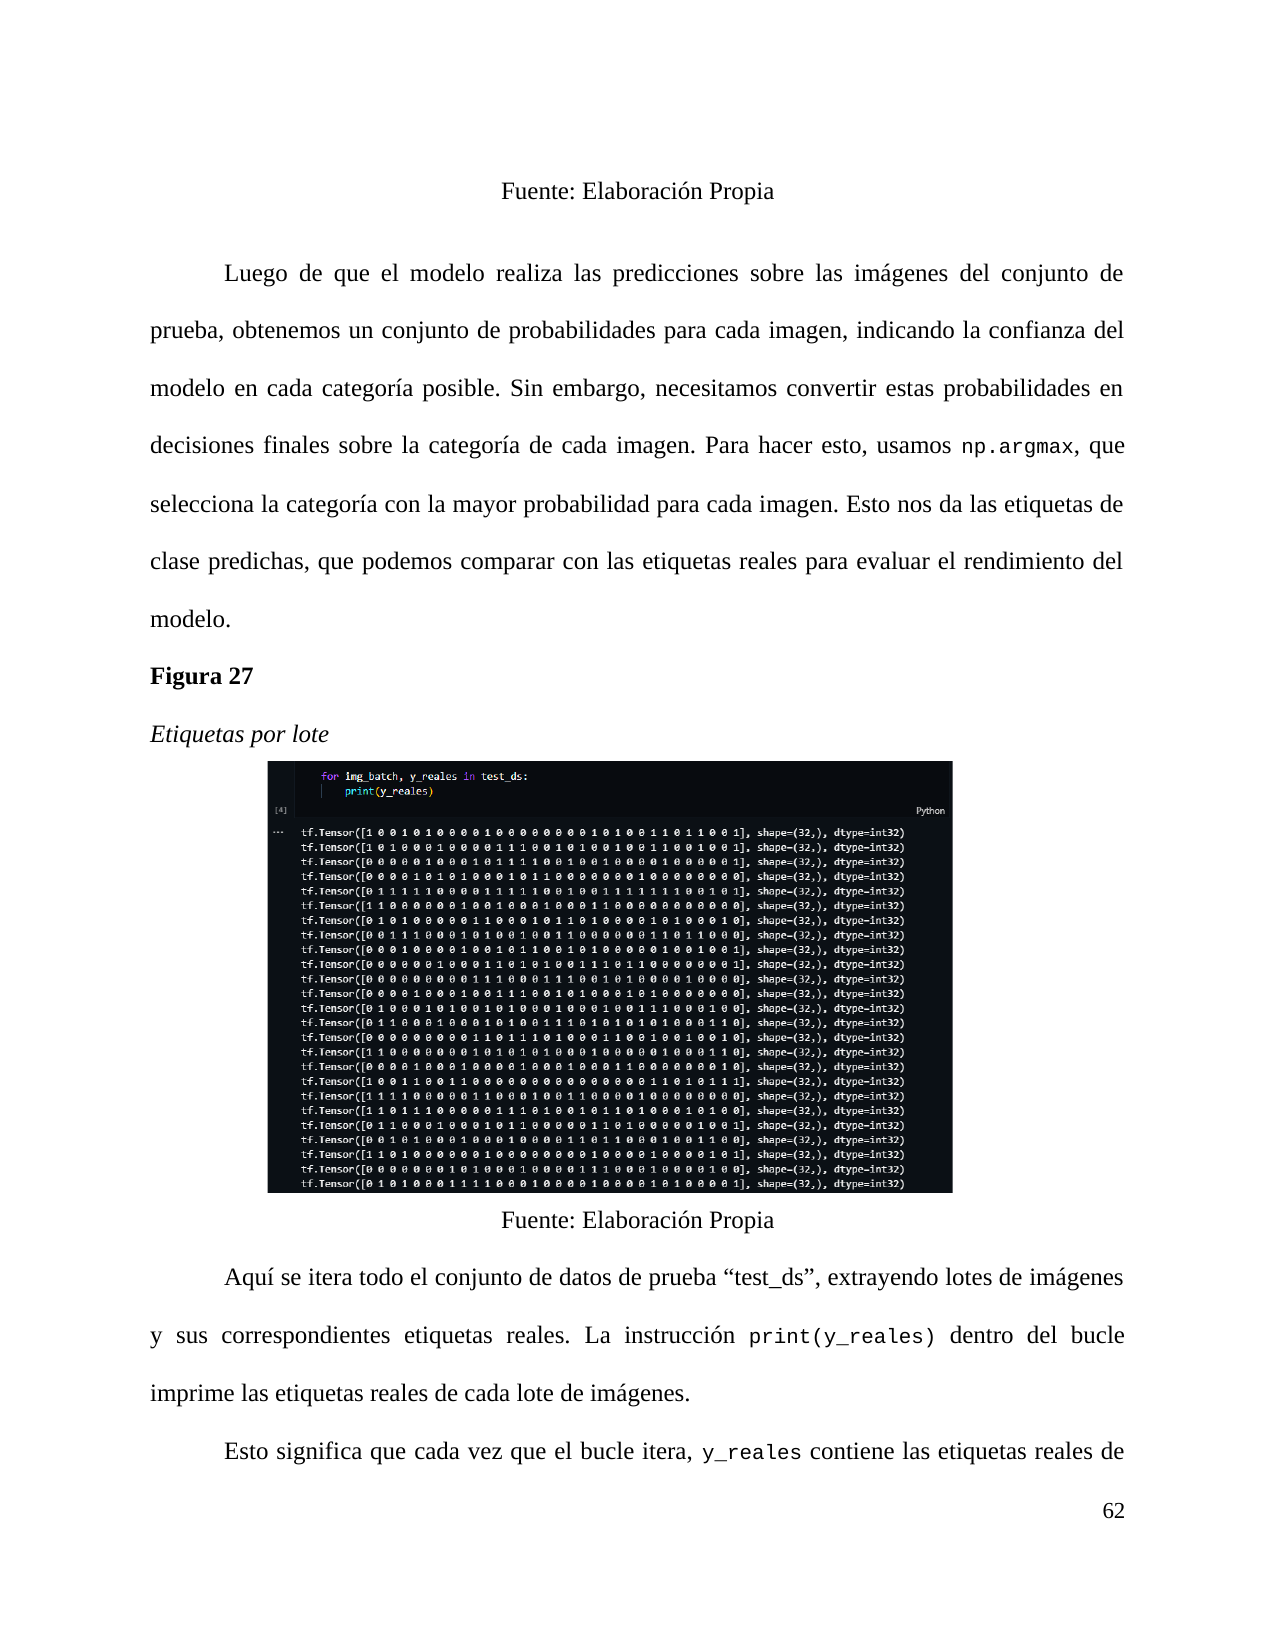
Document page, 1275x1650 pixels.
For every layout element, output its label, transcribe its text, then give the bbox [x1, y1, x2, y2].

text Fuente: Elaboración Propia [150, 176, 1125, 205]
text Figura 27 [150, 661, 1125, 690]
picture [267, 761, 953, 1193]
text Etiquetas por lote [150, 719, 1125, 747]
text Aquí se itera todo el conjunto de datos de prueba “test_ds”, extrayendo lotes de imágenes y sus correspondientes etiquetas reales. La instrucción print(y_reales) dentro del bucle imprime las etiquetas reales de cada lote de imágenes. [150, 1262, 1125, 1407]
text Fuente: Elaboración Propia [150, 1205, 1125, 1234]
text Luego de que el modelo realiza las predicciones sobre las imágenes del conjunto de prueba, obtenemos un conjunto de probabilidades para cada imagen, indicando la confianza del modelo en cada categoría posible. Sin embargo, necesitamos convertir estas probabilidades en decisiones finales sobre la categoría de cada imagen. Para hacer esto, usamos np.argmax, que selecciona la categoría con la mayor probabilidad para cada imagen. Esto nos da las etiquetas de clase predichas, que podemos comparar con las etiquetas reales para evaluar el rendimiento del modelo. [150, 258, 1125, 632]
